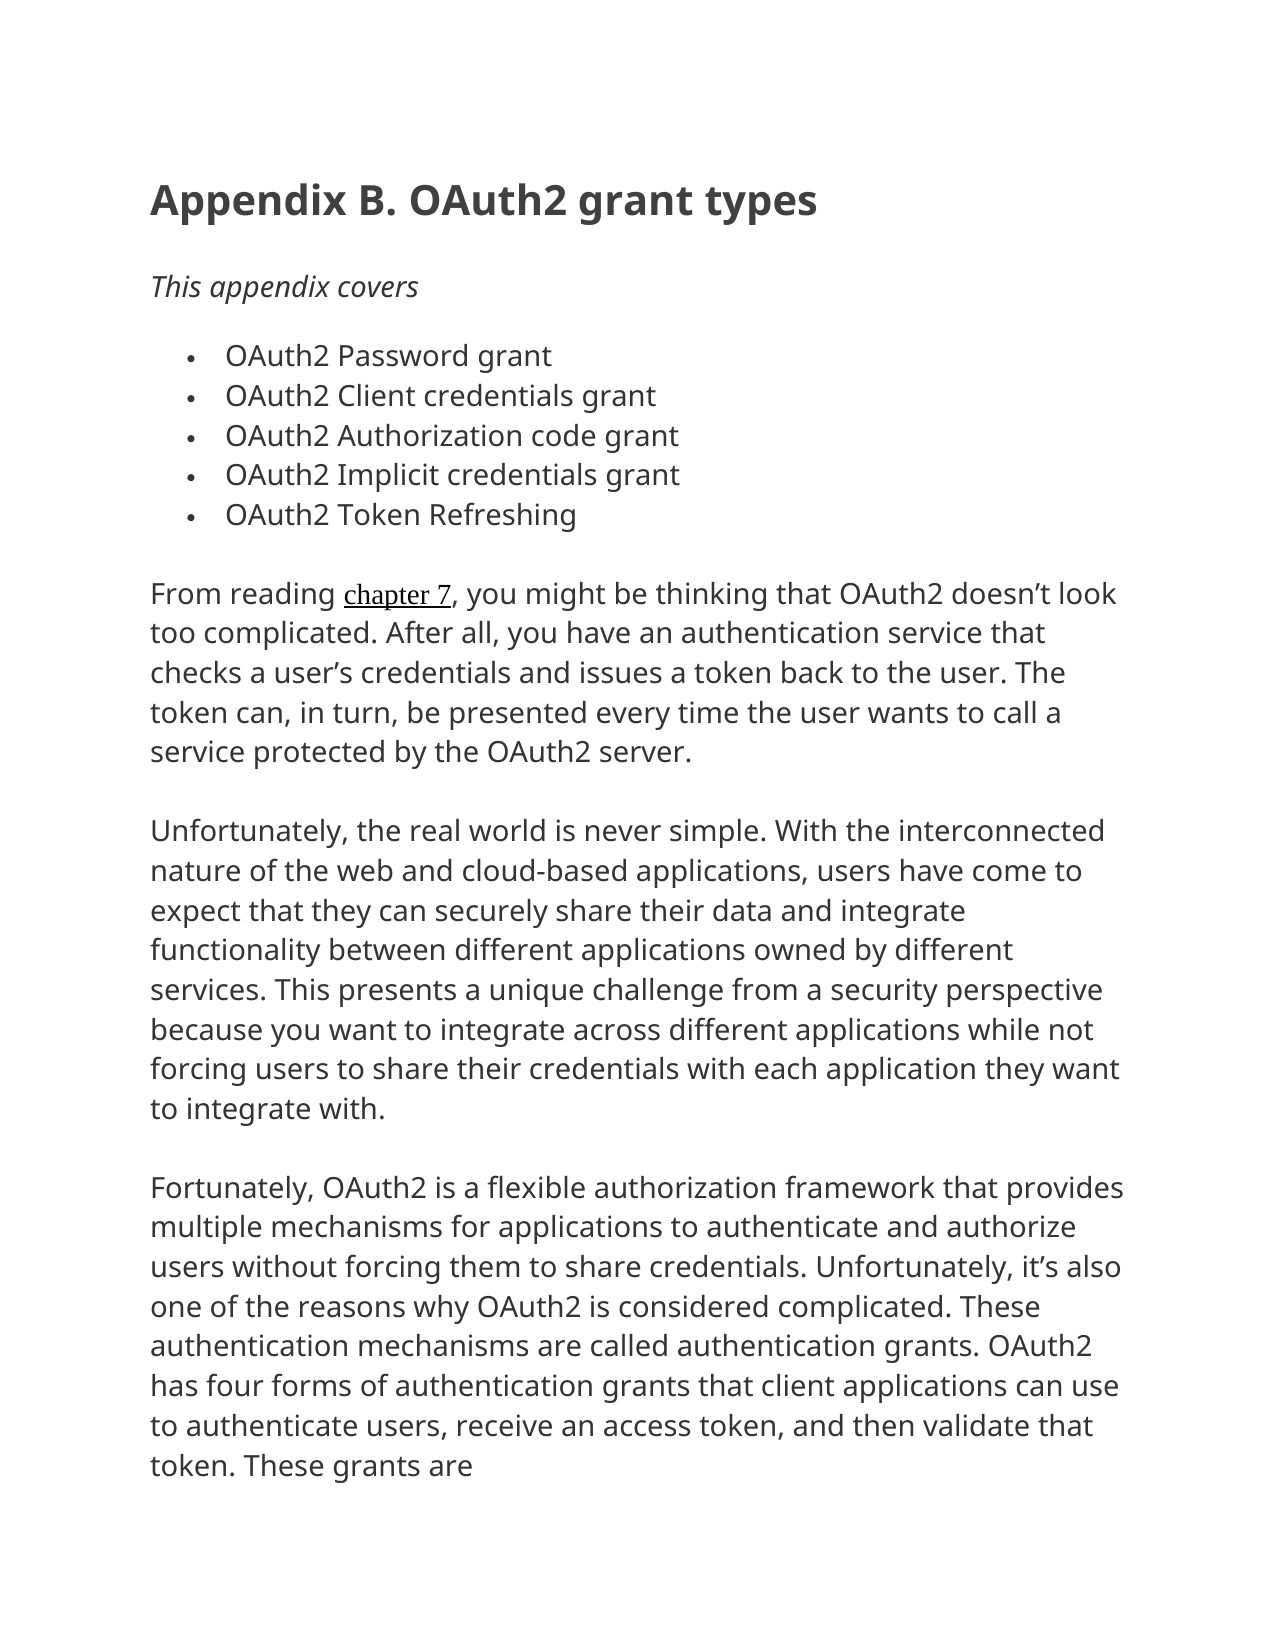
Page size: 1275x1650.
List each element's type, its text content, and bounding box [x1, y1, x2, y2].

text From reading chapter 7, you might be thinking that OAuth2 doesn’t look too complicated. After all, you have an authentication service that checks a user’s credentials and issues a token back to the user. The token can, in turn, be presented every time the user wants to call a service protected by the OAuth2 server. [150, 573, 1125, 771]
text Fortunately, OAuth2 is a flexible authorization framework that provides multiple mechanisms for applications to authenticate and authorize users without forcing them to share credentials. Unfortunately, it’s also one of the reasons why OAuth2 is considered complicated. These authentication mechanisms are called authentication grants. OAuth2 has four forms of authentication grants that client applications can use to authenticate users, receive an access token, and then validate that token. These grants are [150, 1167, 1125, 1484]
list OAuth2 Client credentials grant [187, 375, 1125, 415]
list OAuth2 Password grant [187, 335, 1125, 375]
list OAuth2 Implicit credentials grant [187, 454, 1125, 494]
list OAuth2 Authorization code grant [187, 415, 1125, 454]
text This appendix covers [150, 267, 1125, 306]
text Appendix B. OAuth2 grant types [150, 171, 1125, 227]
list OAuth2 Token Refreshing [187, 494, 1125, 534]
text Unfortunately, the real world is never simple. With the interconnected nature of the web and cloud-based applications, users have come to expect that they can securely share their data and integrate functionality between different applications owned by different services. This presents a unique challenge from a security perspective because you want to integrate across different applications while not forcing users to share their credentials with each application they want to integrate with. [150, 810, 1125, 1128]
